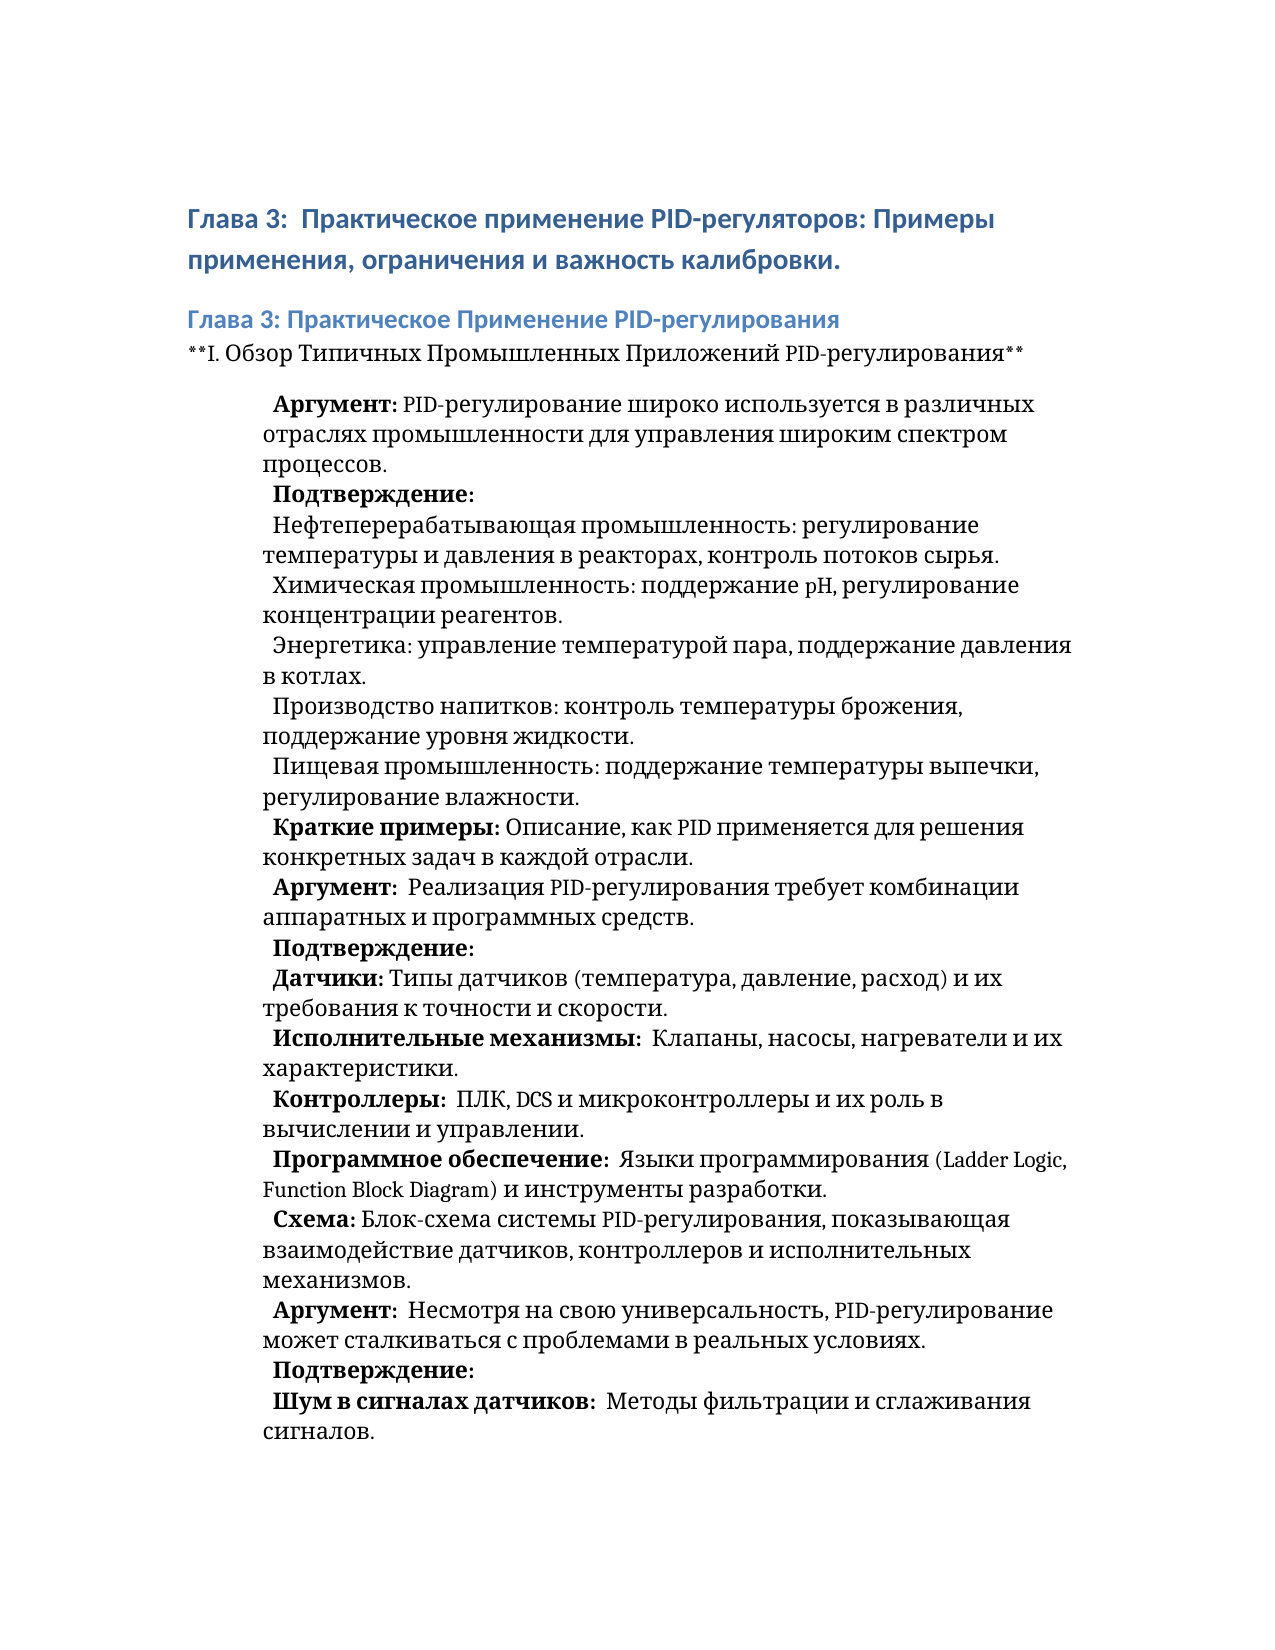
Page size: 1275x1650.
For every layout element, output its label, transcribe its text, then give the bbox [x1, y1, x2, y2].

list Датчики: Типы датчиков (температура, давление, расход) и их требования к точности и скорости. [262, 966, 1087, 1022]
list Аргумент: Реализация PID-регулирования требует комбинации аппаратных и программных средств. [262, 875, 1087, 932]
list Подтверждение: [262, 935, 1087, 962]
list Исполнительные механизмы: Клапаны, насосы, нагреватели и их характеристики. [262, 1026, 1087, 1083]
list Энергетика: управление температурой пара, поддержание давления в котлах. [262, 633, 1087, 690]
list Аргумент: Несмотря на свою универсальность, PID-регулирование может сталкиваться с проблемами в реальных условиях. [262, 1298, 1087, 1354]
list Подтверждение: [262, 1358, 1087, 1385]
list Пищевая промышленность: поддержание температуры выпечки, регулирование влажности. [262, 754, 1087, 811]
list Шум в сигналах датчиков: Методы фильтрации и сглаживания сигналов. [262, 1388, 1087, 1445]
subtitle Глава 3: Практическое Применение PID-регулирования [187, 303, 1087, 336]
list Нефтеперерабатывающая промышленность: регулирование температуры и давления в реакторах, контроль потоков сырья. [262, 512, 1087, 569]
list Краткие примеры: Описание, как PID применяется для решения конкретных задач в каждой отрасли. [262, 814, 1087, 871]
list Схема: Блок-схема системы PID-регулирования, показывающая взаимодействие датчиков, контроллеров и исполнительных механизмов. [262, 1207, 1087, 1294]
list Производство напитков: контроль температуры брожения, поддержание уровня жидкости. [262, 694, 1087, 750]
list Аргумент: PID-регулирование широко используется в различных отраслях промышленности для управления широким спектром процессов. [262, 392, 1087, 478]
list Химическая промышленность: поддержание pH, регулирование концентрации реагентов. [262, 573, 1087, 629]
list Контроллеры: ПЛК, DCS и микроконтроллеры и их роль в вычислении и управлении. [262, 1086, 1087, 1143]
text **I. Обзор Типичных Промышленных Приложений PID-регулирования** [187, 341, 1087, 367]
list Подтверждение: [262, 482, 1087, 509]
subtitle Глава 3: Практическое применение PID-регуляторов: Примеры применения, ограничения и важность калибровки. [187, 200, 1087, 277]
list Программное обеспечение: Языки программирования (Ladder Logic, Function Block Diagram) и инструменты разработки. [262, 1147, 1087, 1203]
